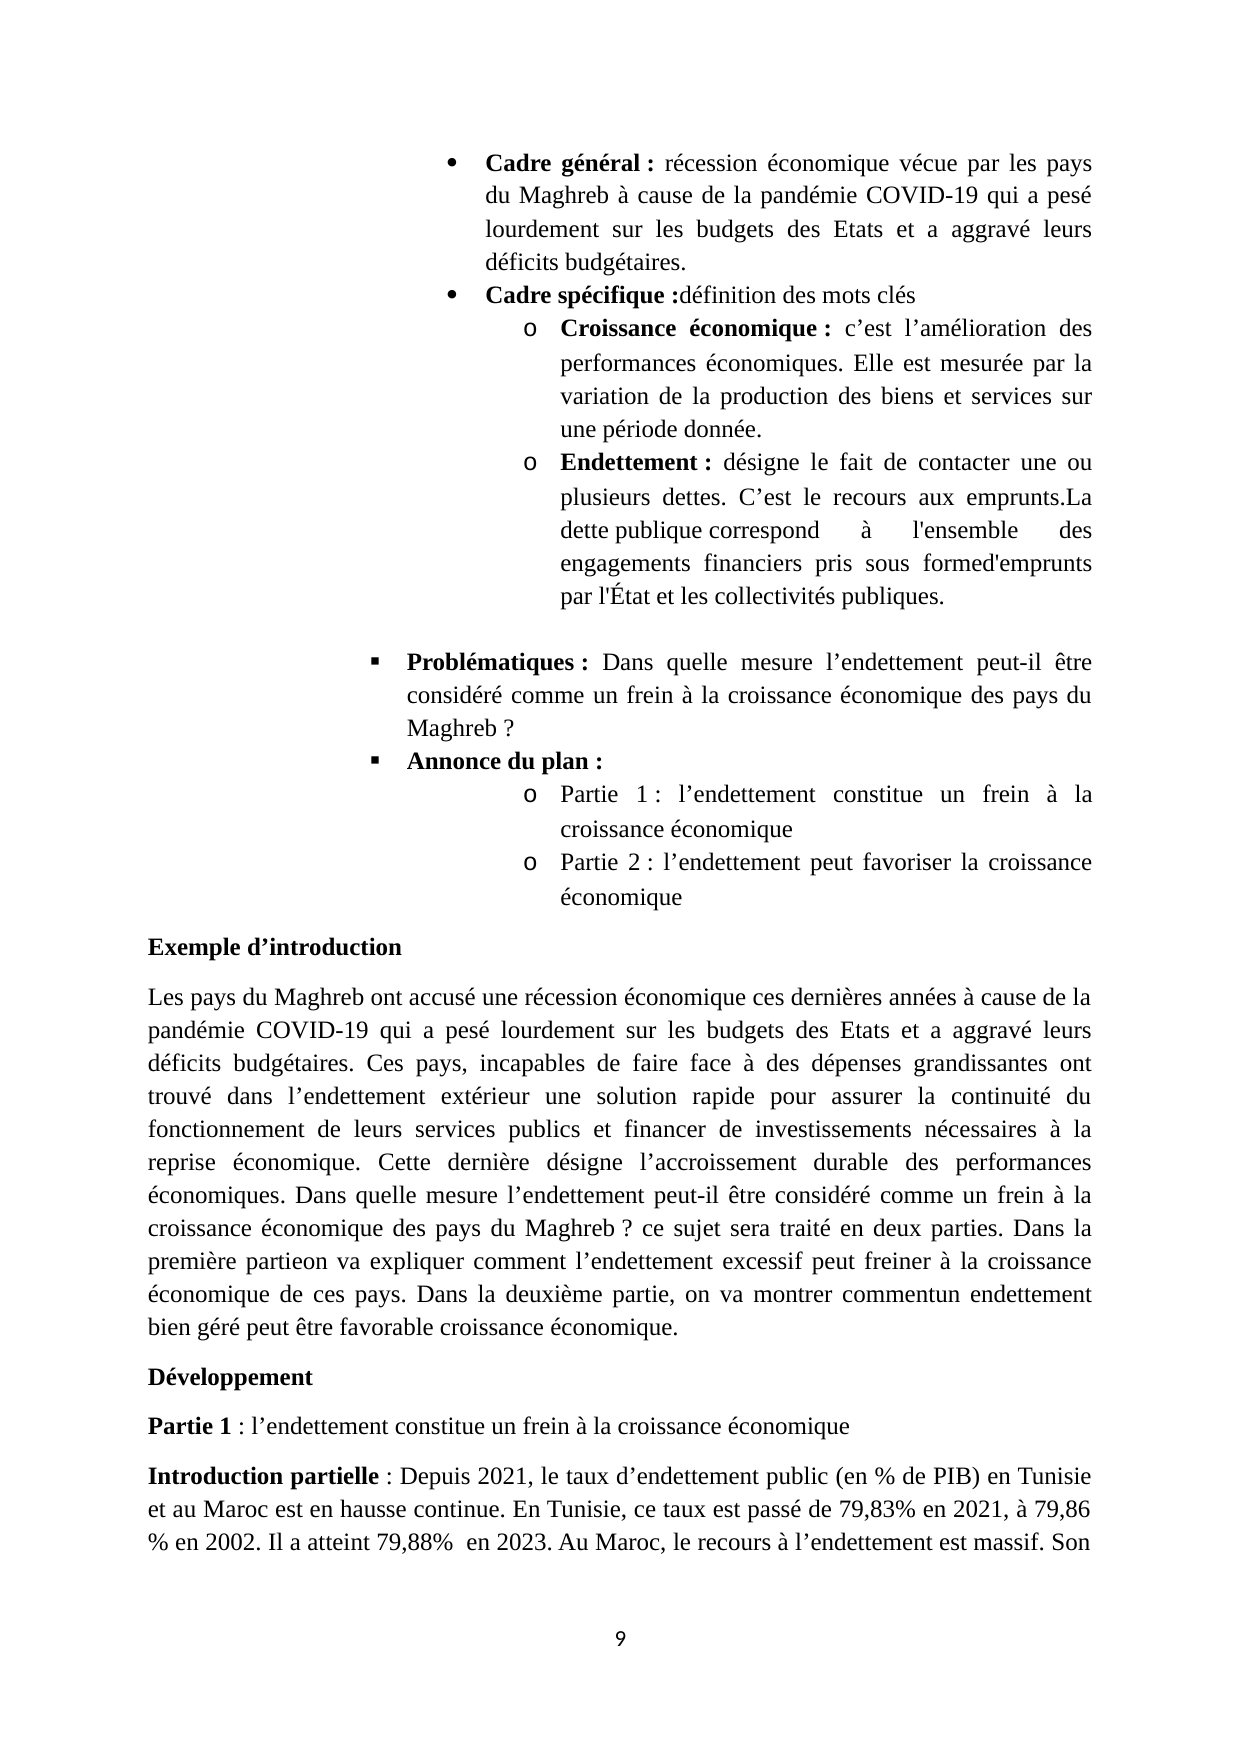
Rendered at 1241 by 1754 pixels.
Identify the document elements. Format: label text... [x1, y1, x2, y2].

list Partie 2 : l’endettement peut favoriser la croissance économique [523, 847, 1093, 911]
text Développement [148, 1362, 1093, 1390]
list Cadre général : récession économique vécue par les pays du Maghreb à cause de la pandémie COVID-19 qui a pesé lourdement sur les budgets des Etats et a aggravé leurs déficits budgétaires. [448, 148, 1093, 275]
list Problématiques : Dans quelle mesure l’endettement peut-il être considéré comme un frein à la croissance économique des pays du Maghreb ? [369, 647, 1093, 742]
text Partie 1 : l’endettement constitue un frein à la croissance économique [148, 1411, 1093, 1440]
list Partie 1 : l’endettement constitue un frein à la croissance économique [523, 779, 1093, 843]
list Endettement : désigne le fait de contacter une ou plusieurs dettes. C’est le recours aux emprunts.La dette publique correspond à l'ensemble des engagements financiers pris sous formed'emprunts par l'État et les collectivités publiques. [523, 447, 1093, 610]
list Annonce du plan : [369, 746, 1093, 775]
text Les pays du Maghreb ont accusé une récession économique ces dernières années à cause de la pandémie COVID-19 qui a pesé lourdement sur les budgets des Etats et a aggravé leurs déficits budgétaires. Ces pays, incapables de faire face à des dépenses grandissantes ont trouvé dans l’endettement extérieur une solution rapide pour assurer la continuité du fonctionnement de leurs services publics et financer de investissements nécessaires à la reprise économique. Cette dernière désigne l’accroissement durable des performances économiques. Dans quelle mesure l’endettement peut-il être considéré comme un frein à la croissance économique des pays du Maghreb ? ce sujet sera traité en deux parties. Dans la première partieon va expliquer comment l’endettement excessif peut freiner à la croissance économique de ces pays. Dans la deuxième partie, on va montrer commentun endettement bien géré peut être favorable croissance économique. [148, 982, 1093, 1341]
list Croissance économique : c’est l’amélioration des performances économiques. Elle est mesurée par la variation de la production des biens et services sur une période donnée. [523, 313, 1093, 443]
text Exemple d’introduction [148, 932, 1093, 961]
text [148, 1461, 1093, 1556]
list Cadre spécifique :définition des mots clés [448, 280, 1093, 308]
